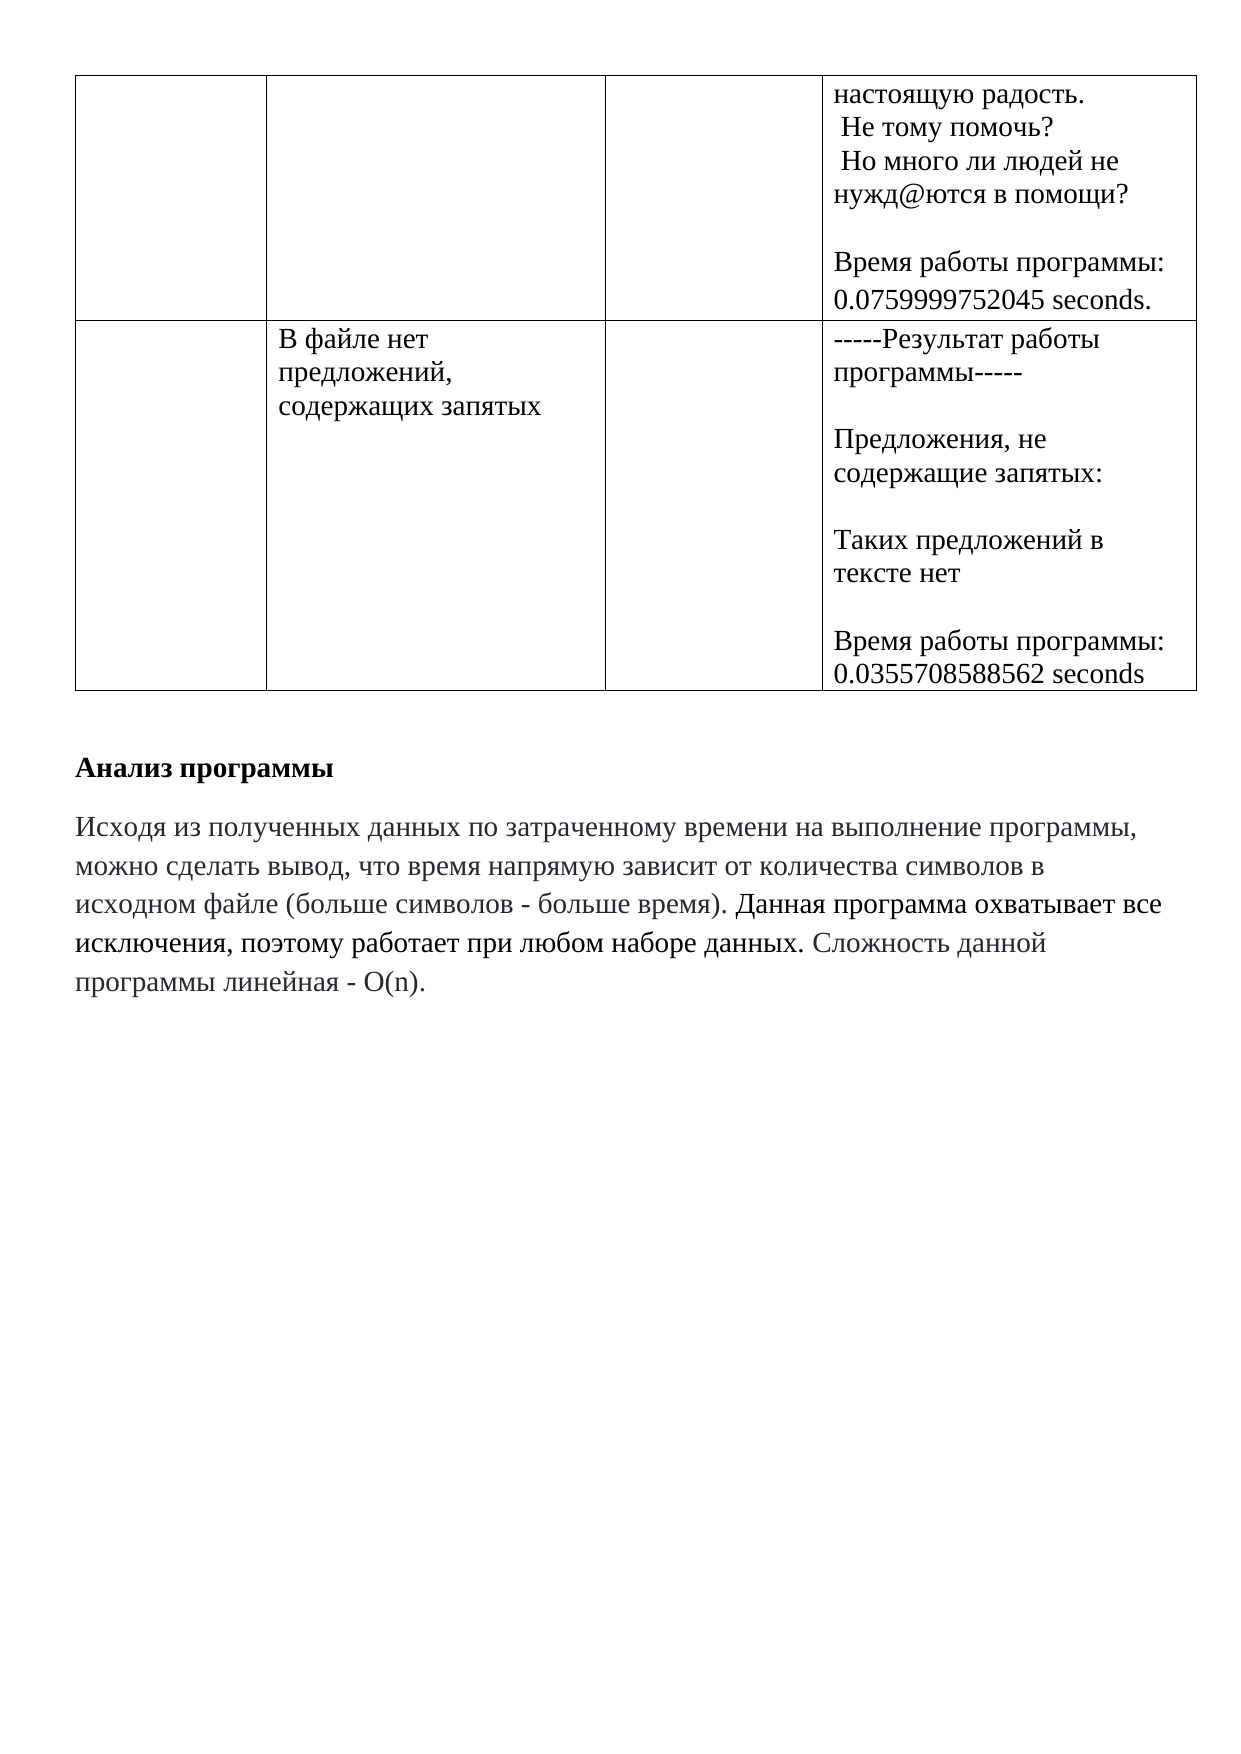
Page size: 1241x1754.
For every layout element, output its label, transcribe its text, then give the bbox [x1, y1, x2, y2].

table_cell [606, 76, 822, 320]
text Анализ программы [75, 750, 1165, 784]
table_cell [823, 76, 1196, 320]
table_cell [267, 76, 605, 320]
text Исходя из полученных данных по затраченному времени на выполнение программы, можно сделать вывод, что время напрямую зависит от количества символов в исходном файле (больше символов - больше время). Данная программа охватывает все исключения, поэтому работает при любом наборе данных. Сложность данной программы линейная - O(n). [75, 809, 1165, 997]
table_cell -----Результат работы программы----- Предложения, не содержащие запятых: Таких предложений в тексте нет Время работы программы: 0.0355708588562 seconds [823, 321, 1196, 690]
table_cell [76, 321, 266, 690]
table_cell [606, 321, 822, 690]
table_cell В файле нет предложений, содержащих запятых [267, 321, 605, 690]
